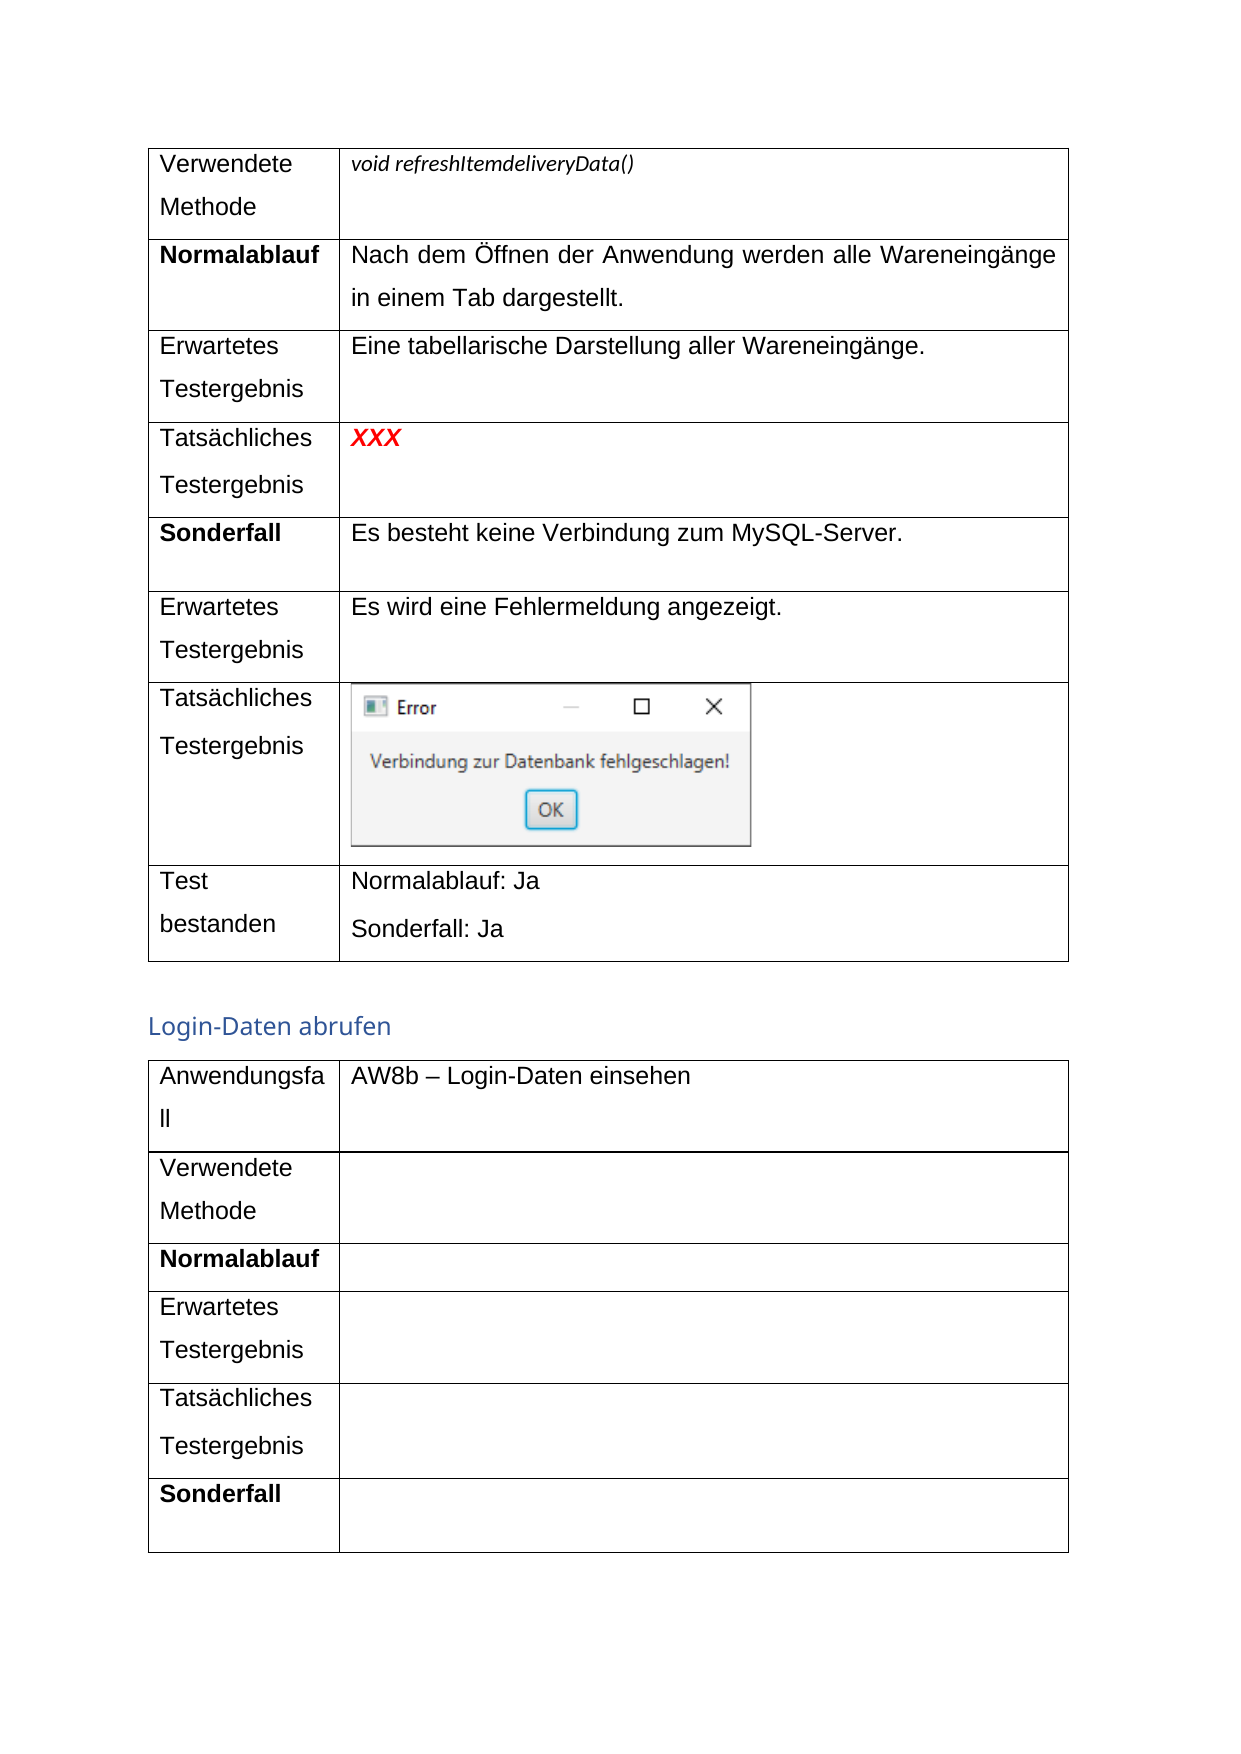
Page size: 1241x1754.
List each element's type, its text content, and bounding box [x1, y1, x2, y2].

table_cell Erwartetes Testergebnis [149, 592, 339, 682]
table_cell [340, 683, 1068, 865]
table_cell Tatsächliches Testergebnis [149, 423, 339, 517]
table_cell XXX [340, 423, 1068, 517]
table_cell [340, 1292, 1068, 1382]
table_cell Tatsächliches Testergebnis [149, 683, 339, 865]
table_cell Tatsächliches Testergebnis [149, 1384, 339, 1478]
table_cell [340, 1479, 1068, 1552]
table_cell Sonderfall [149, 518, 339, 591]
table_cell void refreshItemdeliveryData() [340, 149, 1068, 239]
table_cell Test bestanden [149, 866, 339, 961]
table_header Anwendungsfall [149, 1061, 339, 1151]
subtitle Login-Daten abrufen [148, 1009, 1093, 1043]
table_cell Nach dem Öffnen der Anwendung werden alle Wareneingänge in einem Tab dargestellt. [340, 240, 1068, 330]
table_cell Sonderfall [149, 1479, 339, 1552]
table_cell [340, 1384, 1068, 1478]
table_cell Verwendete Methode [149, 149, 339, 239]
table_cell Erwartetes Testergebnis [149, 1292, 339, 1382]
table_cell Normalablauf [149, 240, 339, 330]
table_cell Normalablauf: Ja Sonderfall: Ja [340, 866, 1068, 961]
table_cell Erwartetes Testergebnis [149, 331, 339, 422]
picture [350, 683, 752, 847]
table_cell Eine tabellarische Darstellung aller Wareneingänge. [340, 331, 1068, 422]
table_cell [340, 1153, 1068, 1243]
table_header AW8b – Login-Daten einsehen [340, 1061, 1068, 1151]
table_cell Es besteht keine Verbindung zum MySQL-Server. [340, 518, 1068, 591]
table_cell Es wird eine Fehlermeldung angezeigt. [340, 592, 1068, 682]
table_cell Normalablauf [149, 1244, 339, 1291]
table_cell [340, 1244, 1068, 1291]
table_cell Verwendete Methode [149, 1153, 339, 1243]
